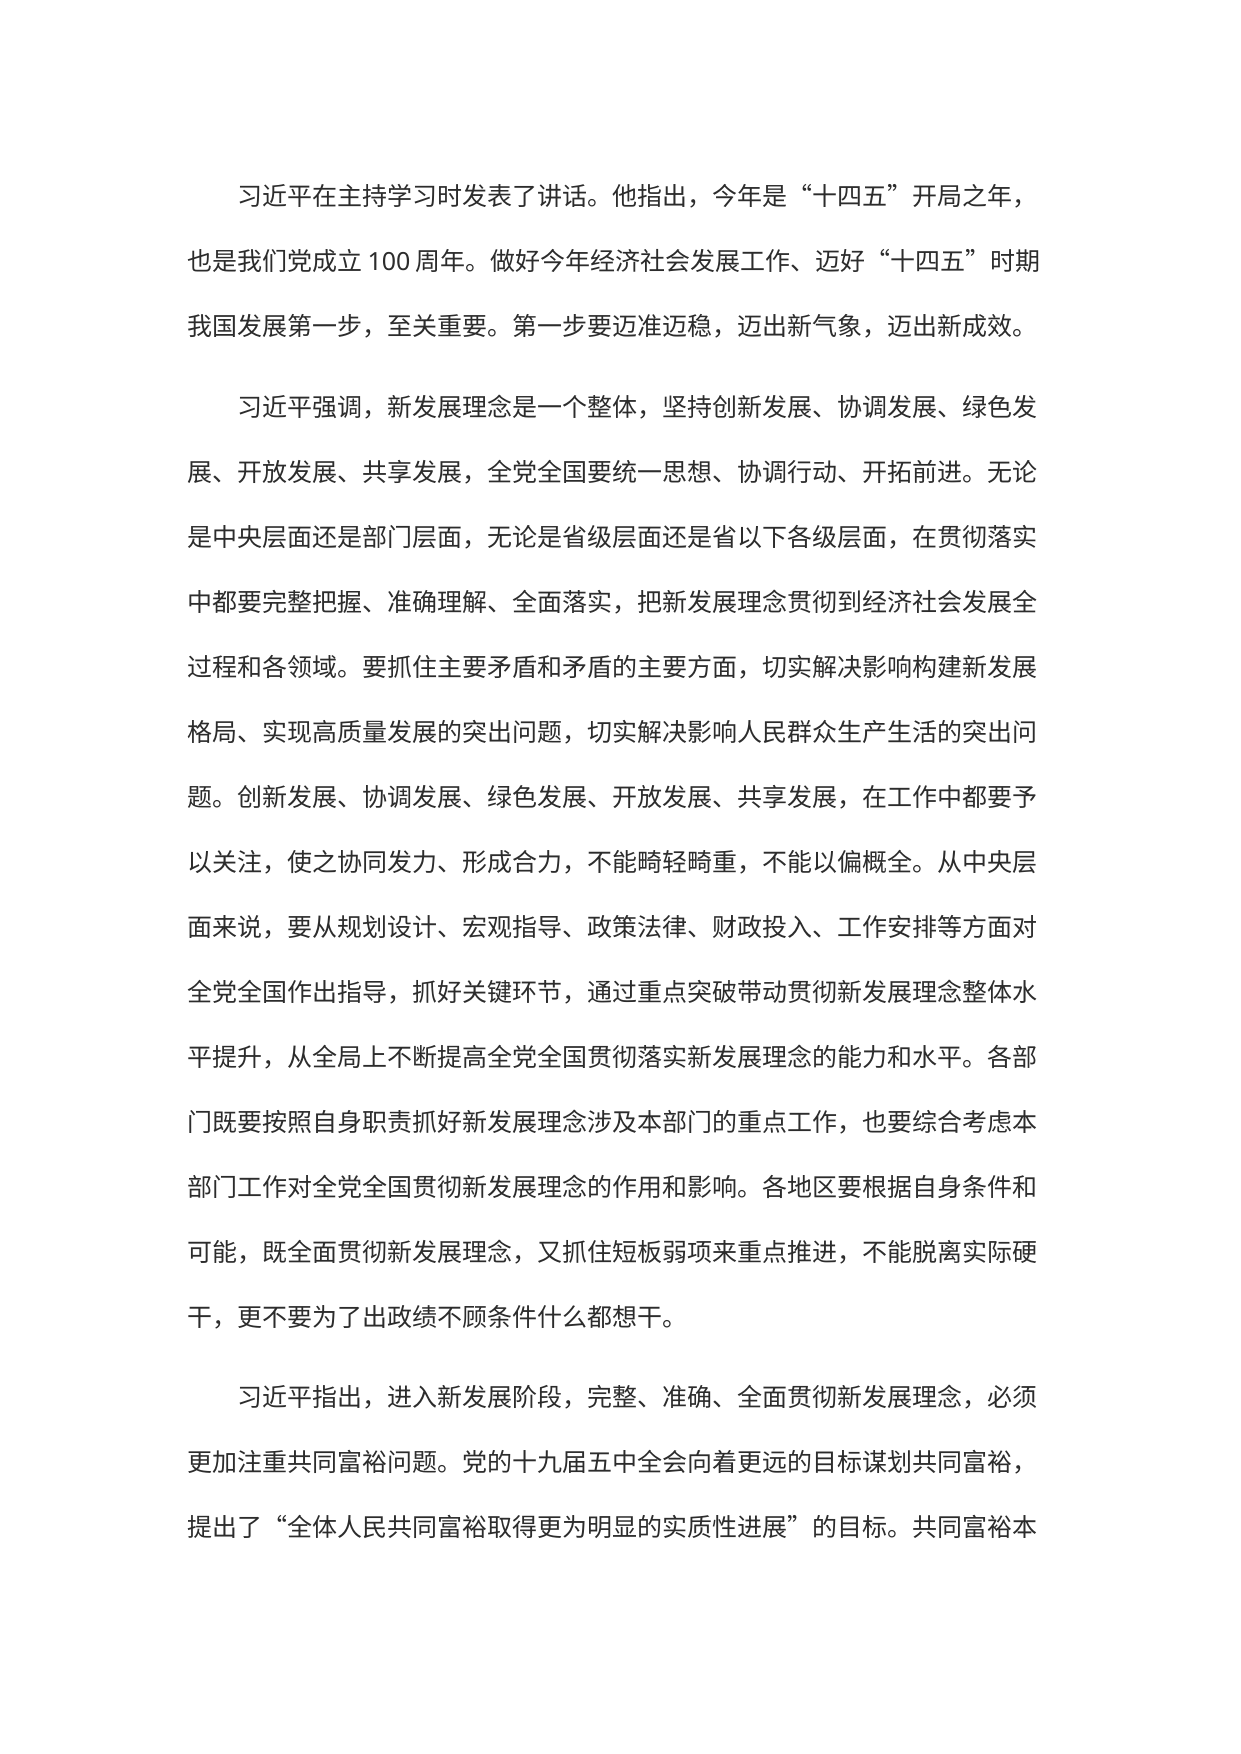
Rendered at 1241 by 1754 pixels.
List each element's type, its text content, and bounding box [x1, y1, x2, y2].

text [187, 1363, 1053, 1558]
text 习近平在主持学习时发表了讲话。他指出，今年是“十四五”开局之年，也是我们党成立100周年。做好今年经济社会发展工作、迈好“十四五”时期我国发展第一步，至关重要。第一步要迈准迈稳，迈出新气象，迈出新成效。 [187, 162, 1053, 357]
text 习近平强调，新发展理念是一个整体，坚持创新发展、协调发展、绿色发展、开放发展、共享发展，全党全国要统一思想、协调行动、开拓前进。无论是中央层面还是部门层面，无论是省级层面还是省以下各级层面，在贯彻落实中都要完整把握、准确理解、全面落实，把新发展理念贯彻到经济社会发展全过程和各领域。要抓住主要矛盾和矛盾的主要方面，切实解决影响构建新发展格局、实现高质量发展的突出问题，切实解决影响人民群众生产生活的突出问题。创新发展、协调发展、绿色发展、开放发展、共享发展，在工作中都要予以关注，使之协同发力、形成合力，不能畸轻畸重，不能以偏概全。从中央层面来说，要从规划设计、宏观指导、政策法律、财政投入、工作安排等方面对全党全国作出指导，抓好关键环节，通过重点突破带动贯彻新发展理念整体水平提升，从全局上不断提高全党全国贯彻落实新发展理念的能力和水平。各部门既要按照自身职责抓好新发展理念涉及本部门的重点工作，也要综合考虑本部门工作对全党全国贯彻新发展理念的作用和影响。各地区要根据自身条件和可能，既全面贯彻新发展理念，又抓住短板弱项来重点推进，不能脱离实际硬干，更不要为了出政绩不顾条件什么都想干。 [187, 373, 1053, 1348]
